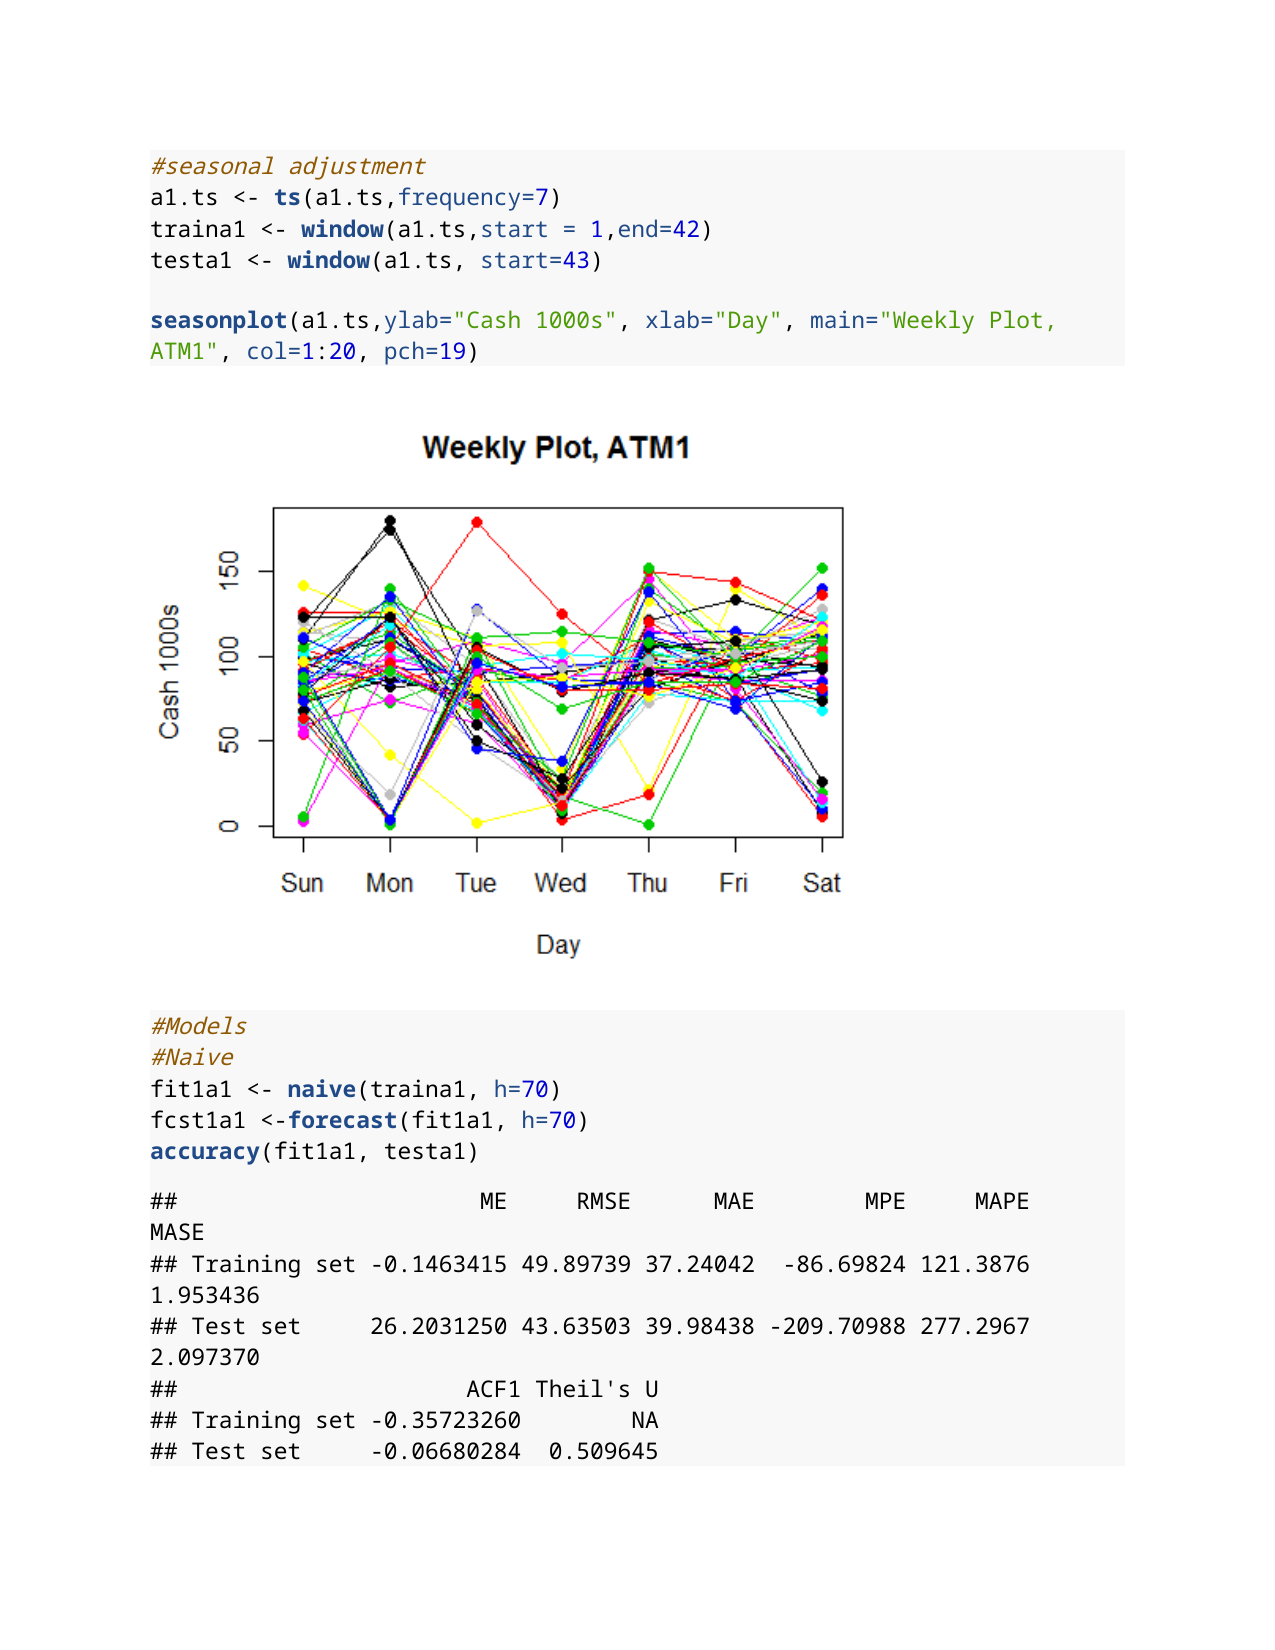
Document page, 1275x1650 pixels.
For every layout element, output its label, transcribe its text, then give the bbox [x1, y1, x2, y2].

text #seasonal adjustment a1.ts <- ts(a1.ts,frequency=7) traina1 <- window(a1.ts,start = 1,end=42) testa1 <- window(a1.ts, start=43) seasonplot(a1.ts,ylab="Cash 1000s", xlab="Day", main="Weekly Plot, ATM1", col=1:20, pch=19) [150, 150, 1125, 366]
picture [150, 385, 907, 992]
text #Models #Naive fit1a1 <- naive(traina1, h=70) fcst1a1 <-forecast(fit1a1, h=70) accuracy(fit1a1, testa1) [150, 1010, 1125, 1166]
text ## ME RMSE MAE MPE MAPE MASE ## Training set -0.1463415 49.89739 37.24042 -86.69824 121.3876 1.953436 ## Test set 26.2031250 43.63503 39.98438 -209.70988 277.2967 2.097370 ## ACF1 Theil's U ## Training set -0.35723260 NA ## Test set -0.06680284 0.509645 [150, 1185, 1125, 1466]
